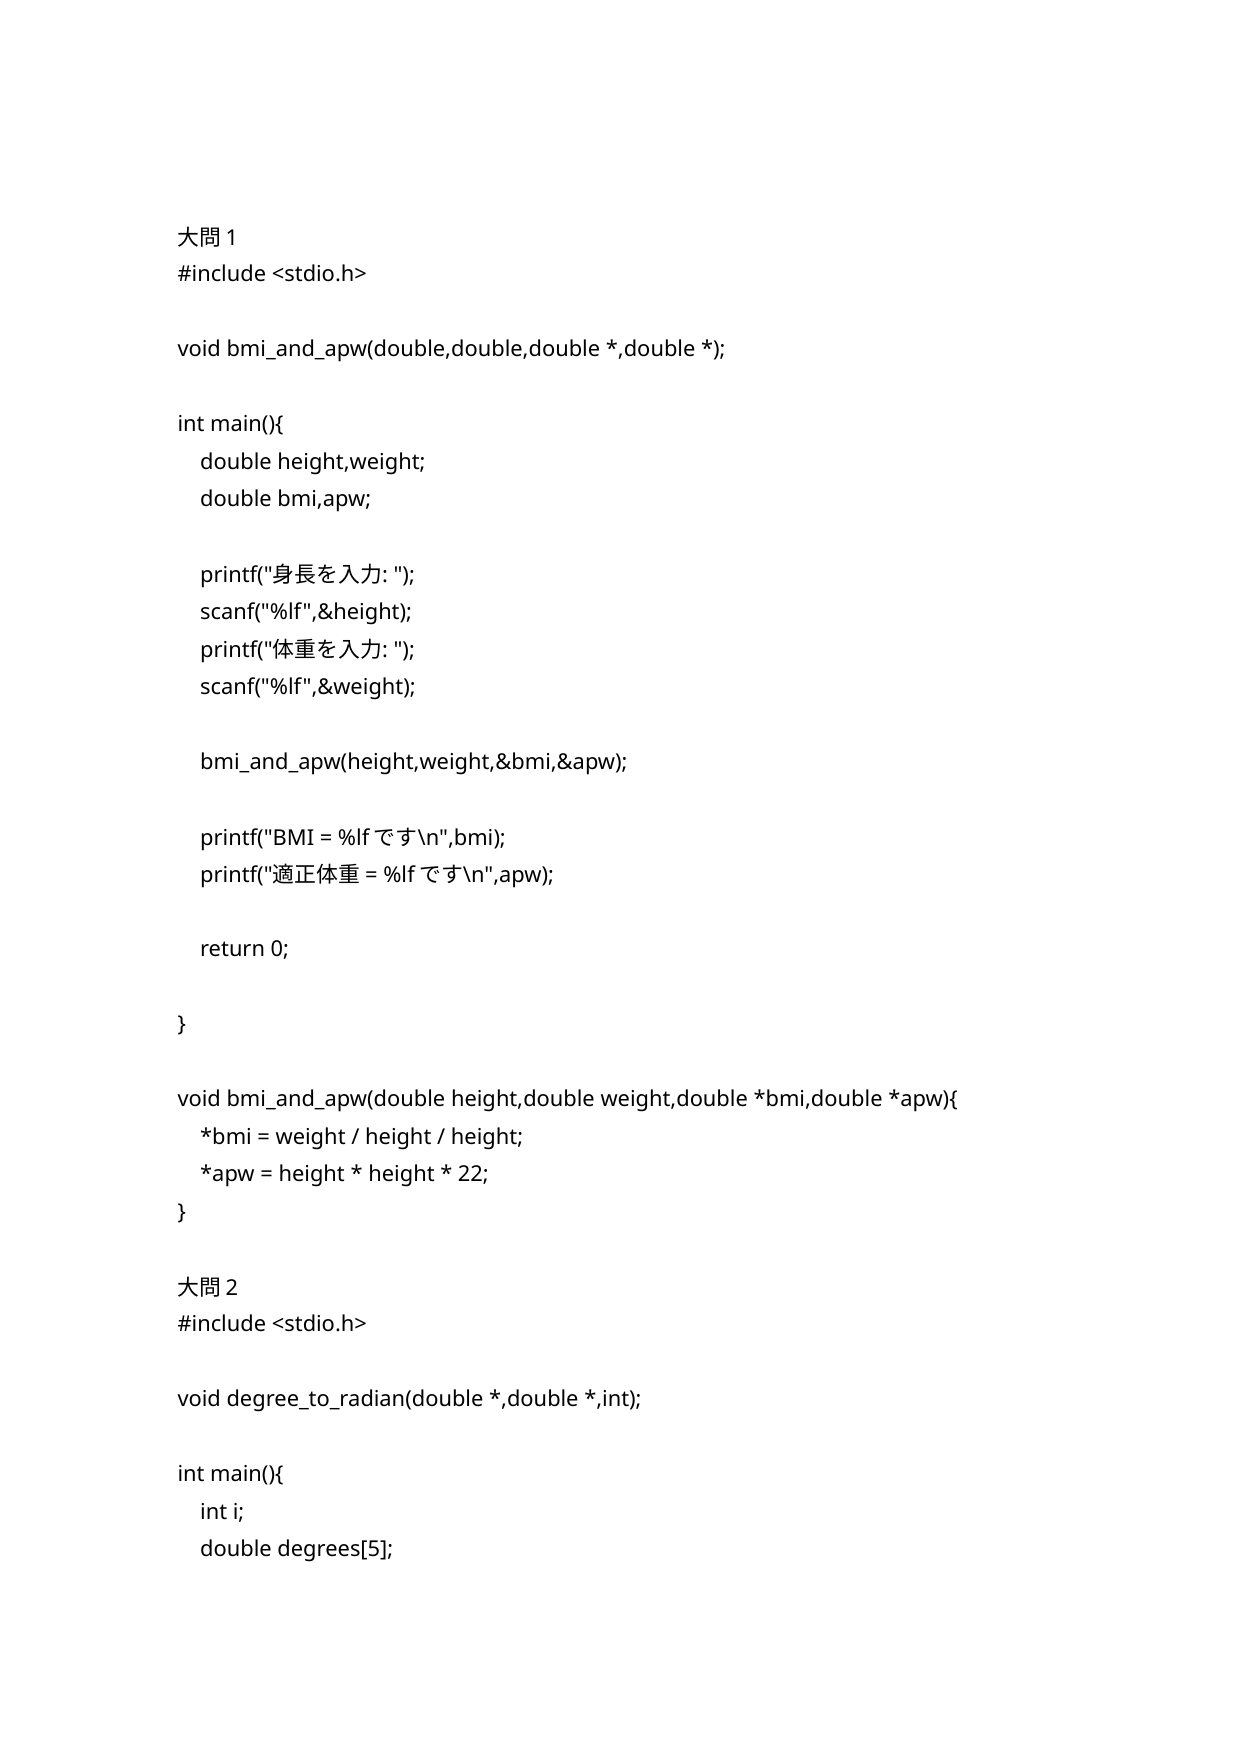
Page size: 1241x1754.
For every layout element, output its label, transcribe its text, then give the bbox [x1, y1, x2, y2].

text double degrees[5]; [177, 1529, 1063, 1567]
text #include <stdio.h> [177, 254, 1063, 292]
text } [177, 1192, 1063, 1229]
text int main(){ [177, 1454, 1063, 1492]
text #include <stdio.h> [177, 1304, 1063, 1342]
text return 0; [177, 929, 1063, 967]
text printf("適正体重 = %lfです\n",apw); [177, 854, 1063, 892]
text double bmi,apw; [177, 479, 1063, 517]
text } [177, 1004, 1063, 1042]
text void degree_to_radian(double *,double *,int); [177, 1379, 1063, 1417]
text printf("体重を入力: "); [177, 629, 1063, 667]
text bmi_and_apw(height,weight,&bmi,&apw); [177, 742, 1063, 779]
text printf("身長を入力: "); [177, 554, 1063, 592]
text 大問1 [177, 217, 1063, 254]
text 大問2 [177, 1267, 1063, 1304]
text *apw = height * height * 22; [177, 1154, 1063, 1192]
text printf("BMI = %lfです\n",bmi); [177, 817, 1063, 854]
text scanf("%lf",&weight); [177, 667, 1063, 704]
text scanf("%lf",&height); [177, 592, 1063, 629]
text int main(){ [177, 404, 1063, 442]
text double height,weight; [177, 442, 1063, 479]
text void bmi_and_apw(double,double,double *,double *); [177, 329, 1063, 367]
text *bmi = weight / height / height; [177, 1117, 1063, 1154]
text void bmi_and_apw(double height,double weight,double *bmi,double *apw){ [177, 1079, 1063, 1117]
text int i; [177, 1492, 1063, 1529]
